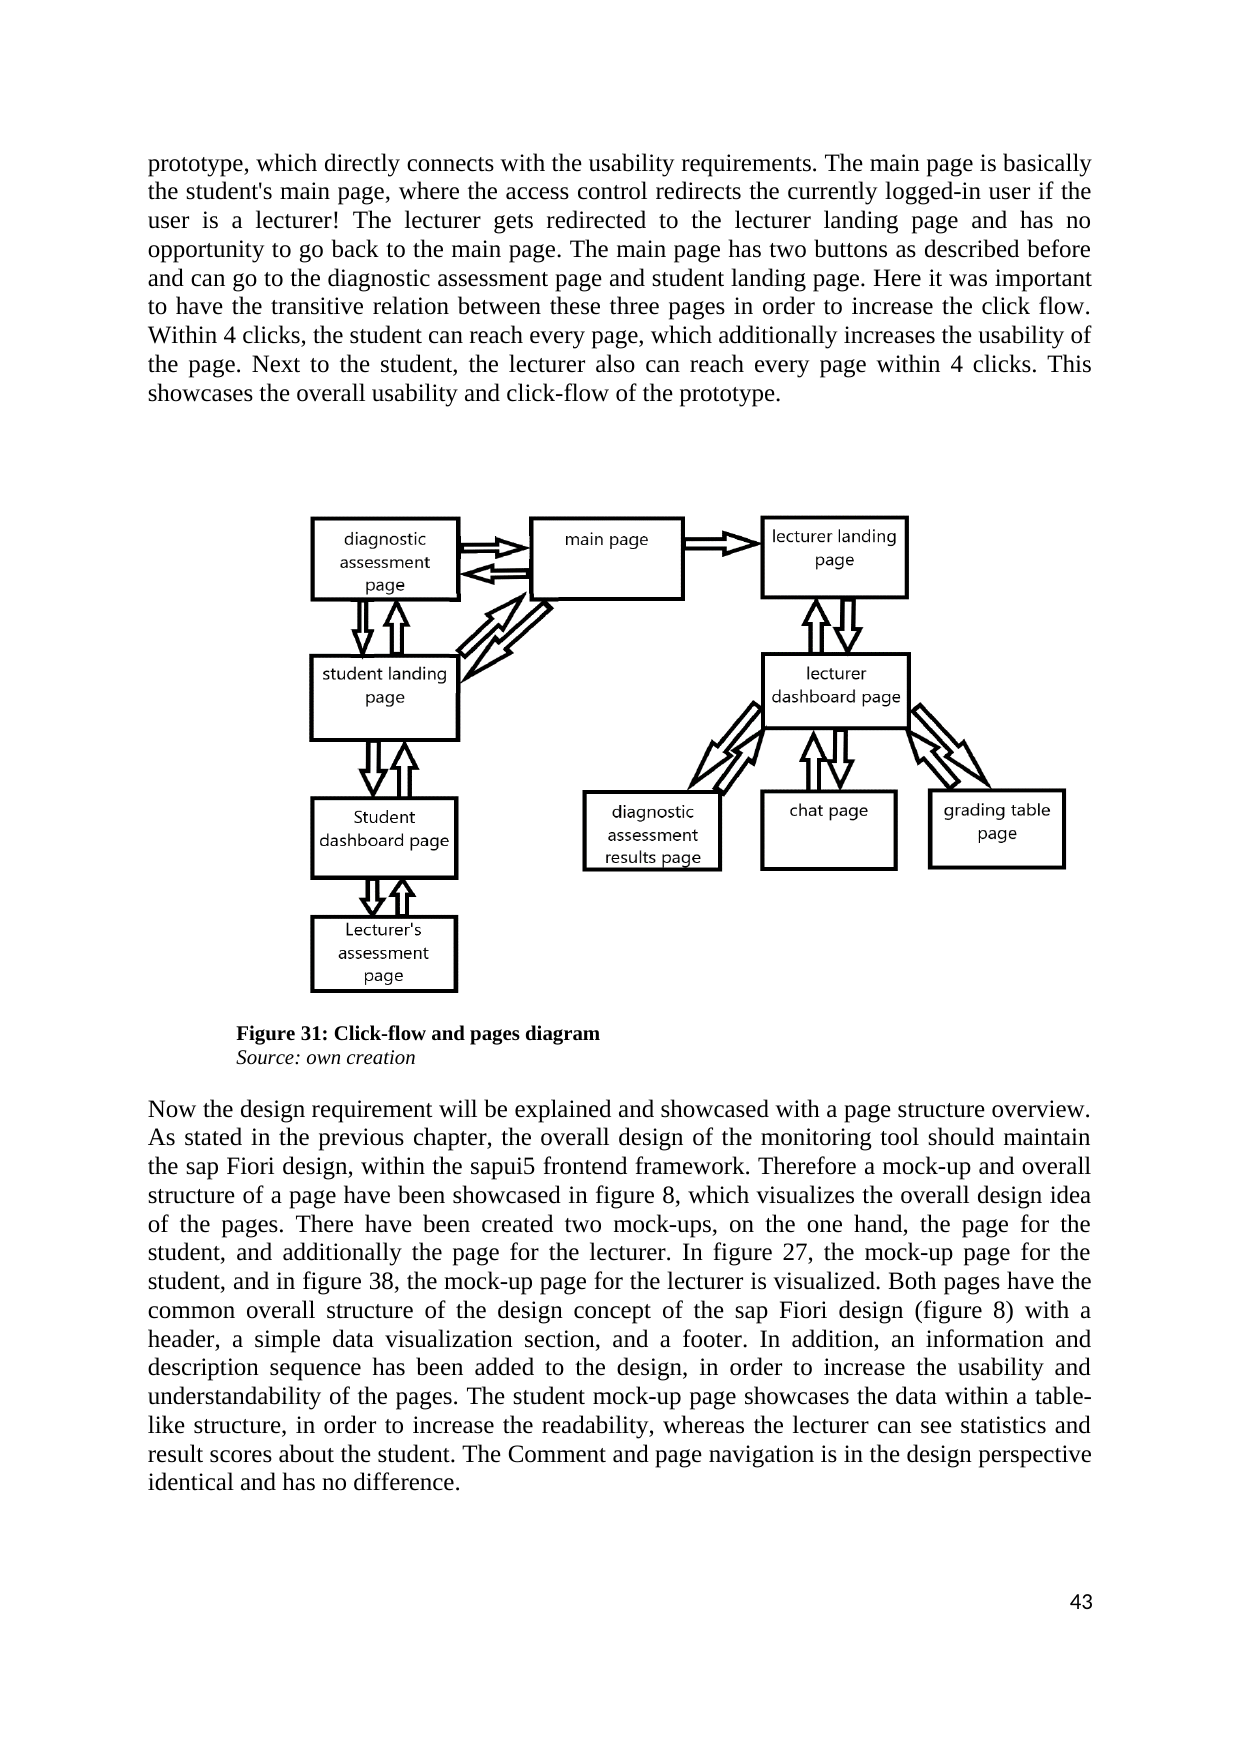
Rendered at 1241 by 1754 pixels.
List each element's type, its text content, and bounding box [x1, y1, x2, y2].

text Source: own creation [236, 1044, 1004, 1069]
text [148, 148, 1093, 406]
text Now the design requirement will be explained and showcased with a page structure overview. As stated in the previous chapter, the overall design of the monitoring tool should maintain the sap Fiori design, within the sapui5 frontend framework. Therefore a mock-up and overall structure of a page have been showcased in figure 8, which visualizes the overall design idea of the pages. There have been created two mock-ups, on the one hand, the page for the student, and additionally the page for the lecturer. In figure 27, the mock-up page for the student, and in figure 38, the mock-up page for the lecturer is visualized. Both pages have the common overall structure of the design concept of the sap Fiori design (figure 8) with a header, a simple data visualization section, and a footer. In addition, an information and description sequence has been added to the design, in order to increase the usability and understandability of the pages. The student mock-up page showcases the data within a table-like structure, in order to increase the readability, whereas the lecturer can see statistics and result scores about the student. The Comment and page navigation is in the design perspective identical and has no difference. [148, 1094, 1093, 1496]
picture [147, 431, 1093, 1002]
